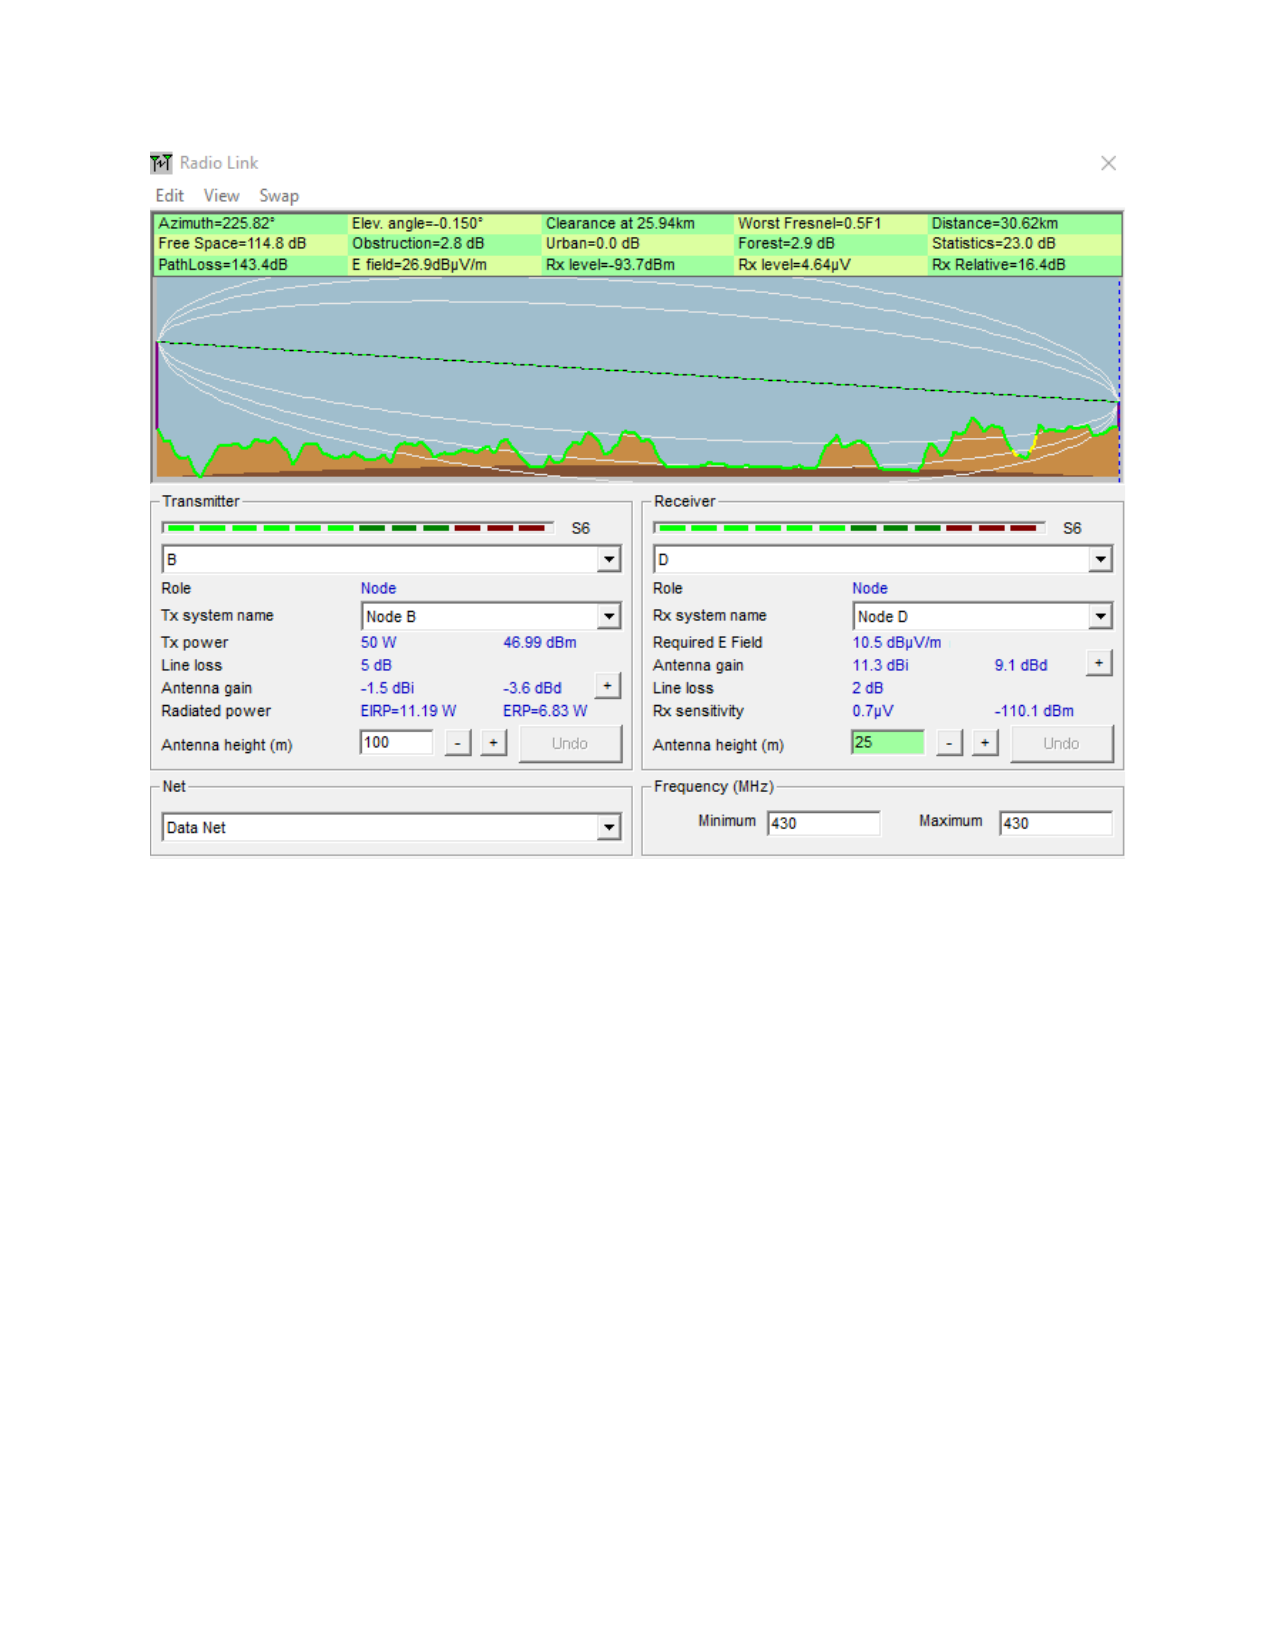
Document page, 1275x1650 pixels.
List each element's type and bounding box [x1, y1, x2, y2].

picture [150, 150, 1125, 859]
